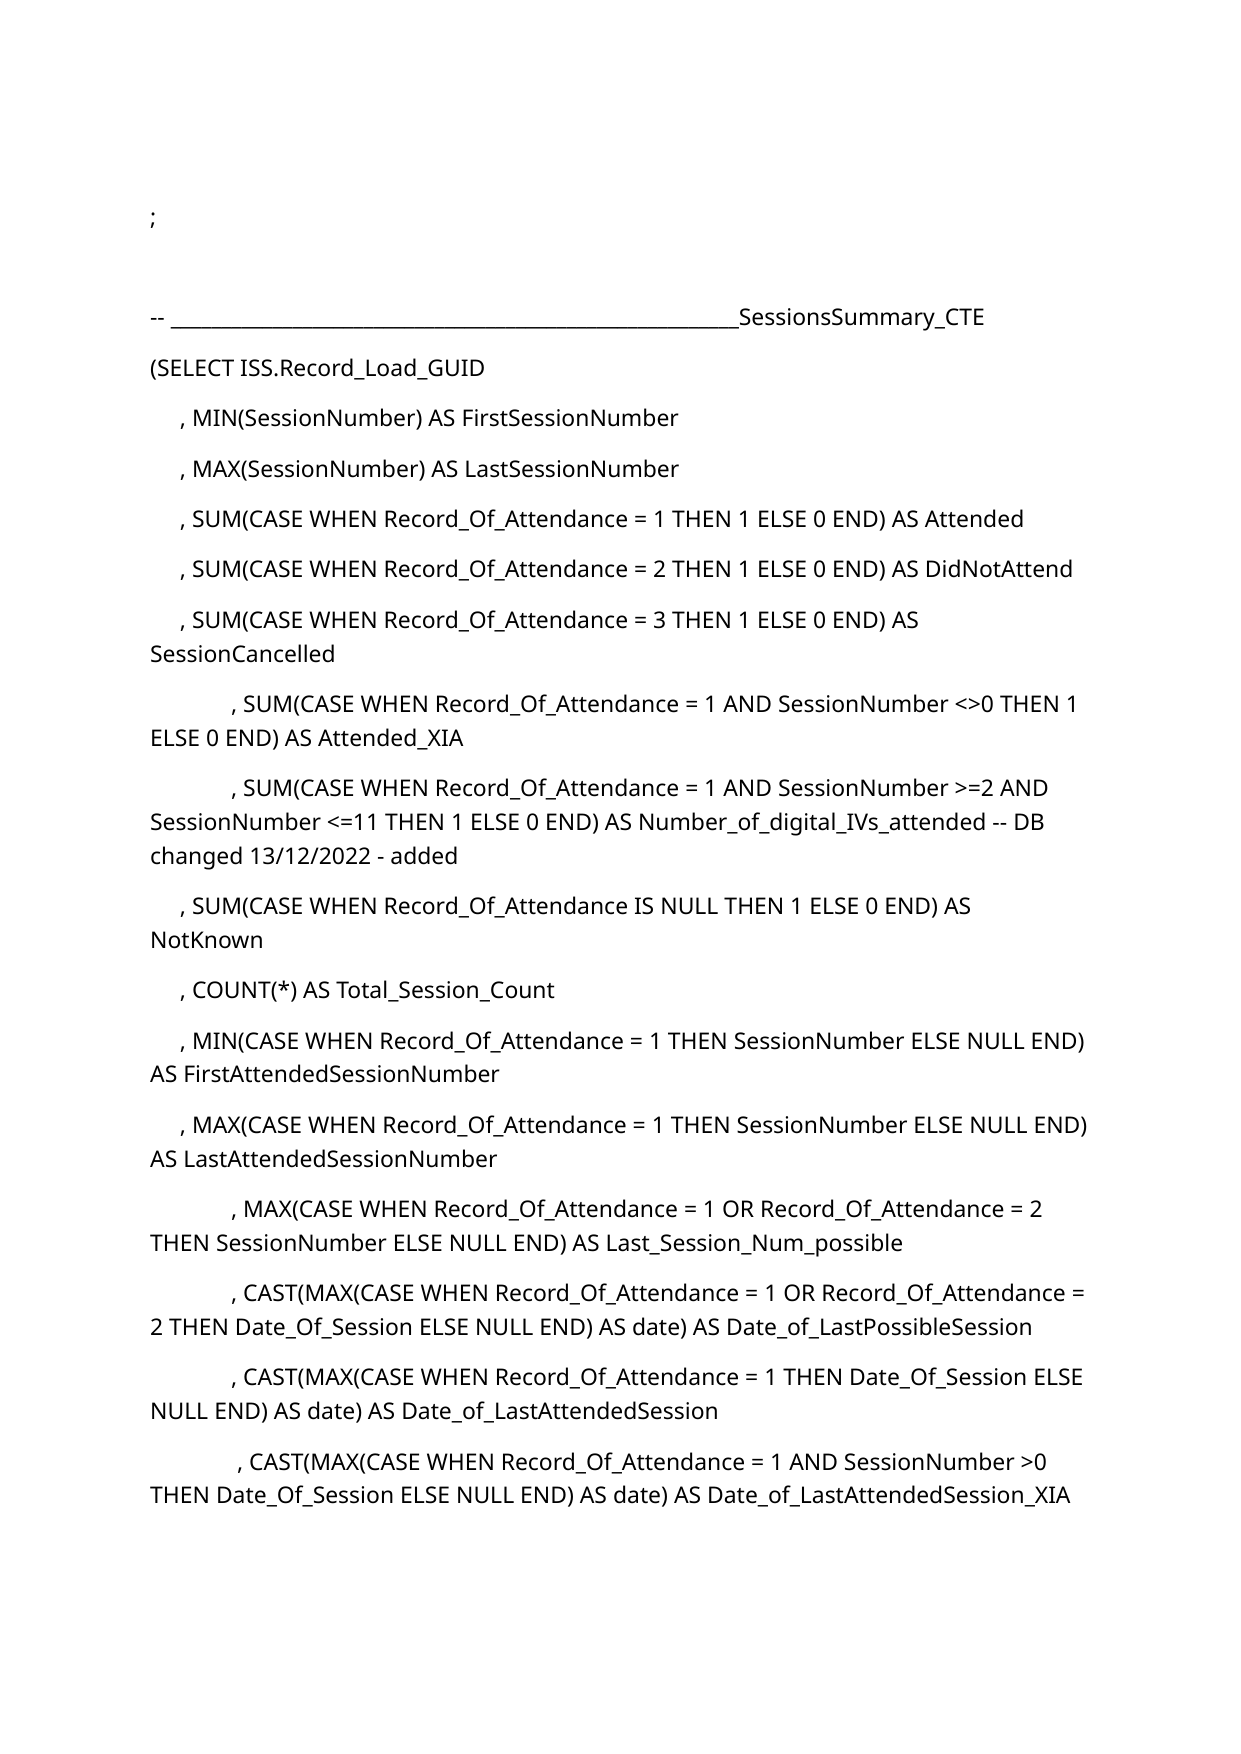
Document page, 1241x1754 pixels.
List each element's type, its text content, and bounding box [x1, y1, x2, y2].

text , CAST(MAX(CASE WHEN Record_Of_Attendance = 1 OR Record_Of_Attendance = 2 THEN Date_Of_Session ELSE NULL END) AS date) AS Date_of_LastPossibleSession [150, 1277, 1090, 1342]
text , COUNT(*) AS Total_Session_Count [150, 974, 1090, 1005]
text , SUM(CASE WHEN Record_Of_Attendance IS NULL THEN 1 ELSE 0 END) AS NotKnown [150, 890, 1090, 955]
text , SUM(CASE WHEN Record_Of_Attendance = 3 THEN 1 ELSE 0 END) AS SessionCancelled [150, 604, 1090, 669]
text , SUM(CASE WHEN Record_Of_Attendance = 1 AND SessionNumber >=2 AND SessionNumber <=11 THEN 1 ELSE 0 END) AS Number_of_digital_IVs_attended -- DB changed 13/12/2022 - added [150, 772, 1090, 871]
text , CAST(MAX(CASE WHEN Record_Of_Attendance = 1 THEN Date_Of_Session ELSE NULL END) AS date) AS Date_of_LastAttendedSession [150, 1361, 1090, 1426]
text , SUM(CASE WHEN Record_Of_Attendance = 2 THEN 1 ELSE 0 END) AS DidNotAttend [150, 553, 1090, 584]
text -- ________________________________________________________SessionsSummary_CTE [150, 301, 1090, 332]
text , MAX(CASE WHEN Record_Of_Attendance = 1 THEN SessionNumber ELSE NULL END) AS LastAttendedSessionNumber [150, 1109, 1090, 1174]
text , SUM(CASE WHEN Record_Of_Attendance = 1 THEN 1 ELSE 0 END) AS Attended [150, 503, 1090, 534]
text , MAX(SessionNumber) AS LastSessionNumber [150, 452, 1090, 484]
text , MIN(SessionNumber) AS FirstSessionNumber [150, 402, 1090, 433]
text , SUM(CASE WHEN Record_Of_Attendance = 1 AND SessionNumber <>0 THEN 1 ELSE 0 END) AS Attended_XIA [150, 688, 1090, 753]
text (SELECT ISS.Record_Load_GUID [150, 352, 1090, 383]
text , MIN(CASE WHEN Record_Of_Attendance = 1 THEN SessionNumber ELSE NULL END) AS FirstAttendedSessionNumber [150, 1024, 1090, 1089]
text , CAST(MAX(CASE WHEN Record_Of_Attendance = 1 AND SessionNumber >0 THEN Date_Of_Session ELSE NULL END) AS date) AS Date_of_LastAttendedSession_XIA [150, 1445, 1090, 1510]
text , MAX(CASE WHEN Record_Of_Attendance = 1 OR Record_Of_Attendance = 2 THEN SessionNumber ELSE NULL END) AS Last_Session_Num_possible [150, 1193, 1090, 1258]
text ; [150, 200, 1090, 232]
